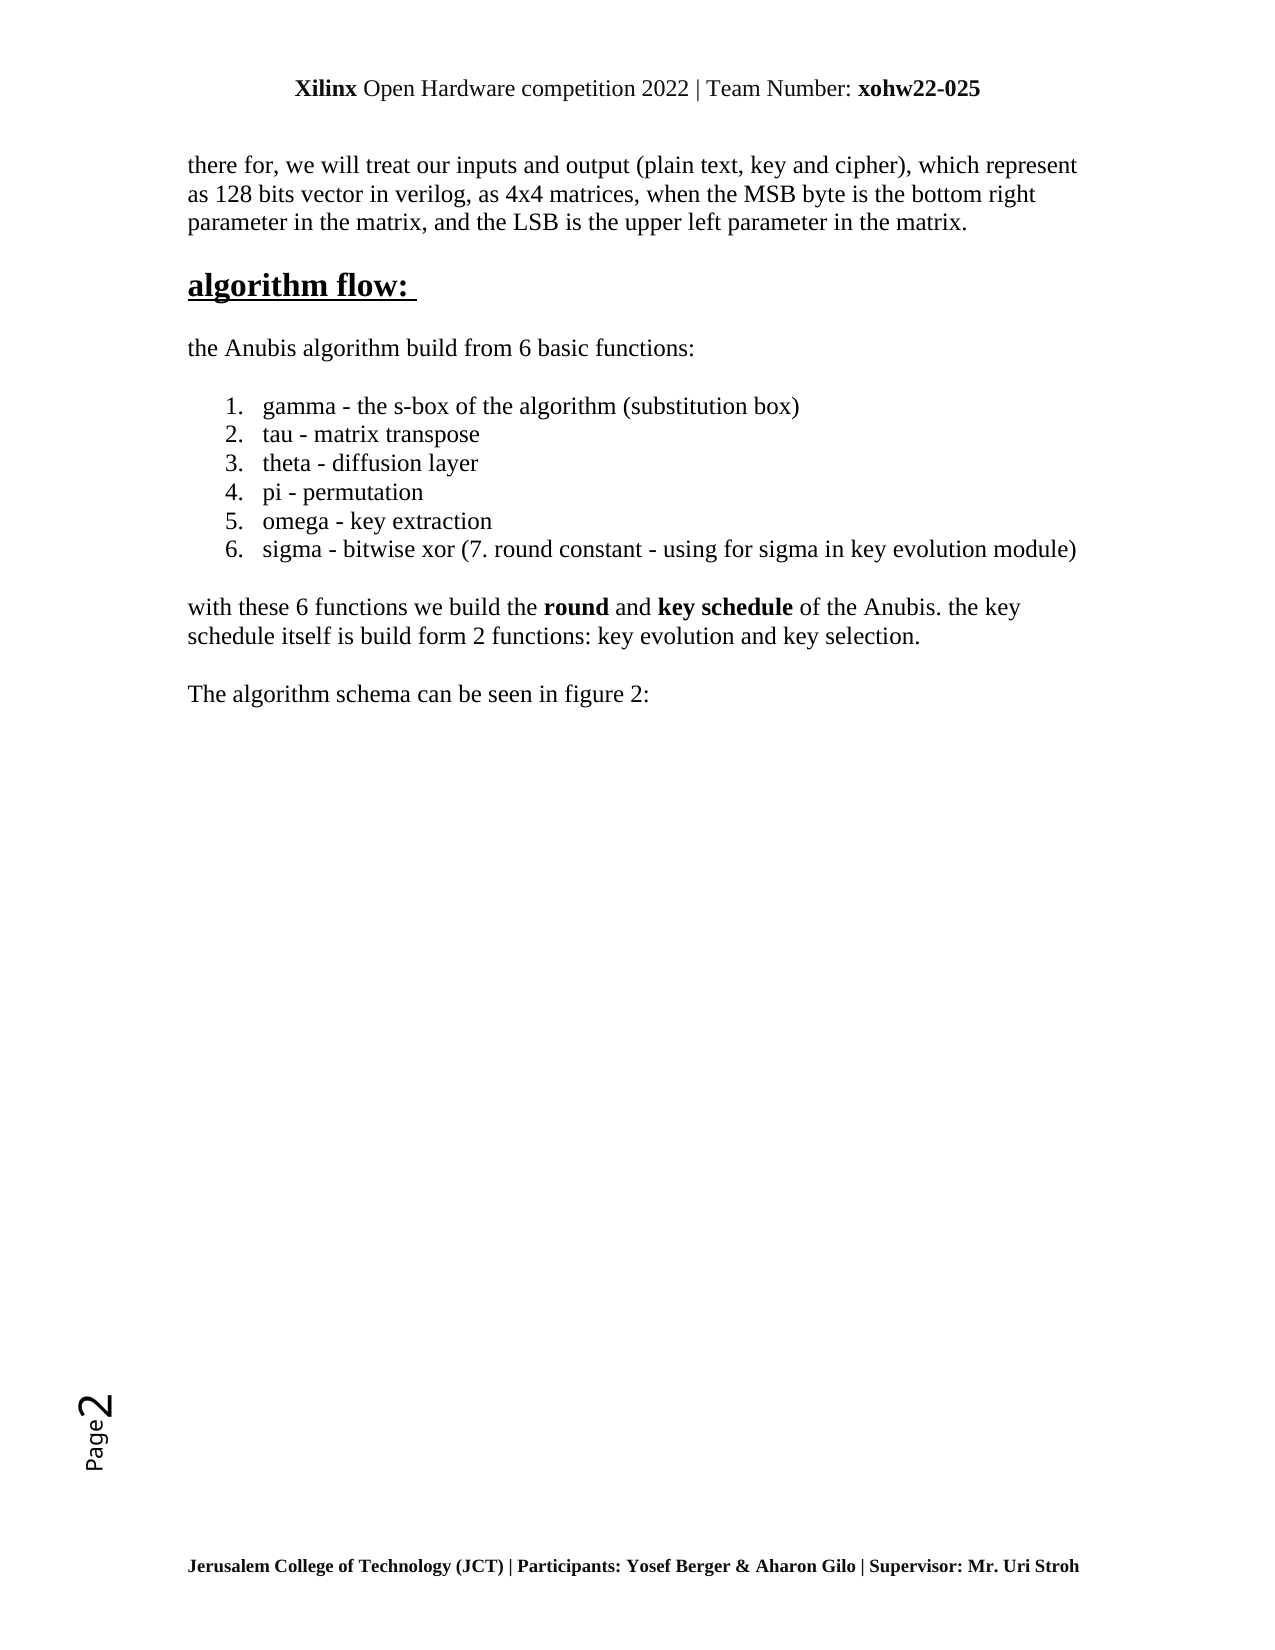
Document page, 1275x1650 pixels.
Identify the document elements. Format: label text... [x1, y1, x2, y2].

text the Anubis algorithm build from 6 basic functions: [187, 333, 1087, 362]
list tau - matrix transpose [225, 419, 1087, 448]
list theta - diffusion layer [225, 448, 1087, 477]
text algorithm flow: [187, 265, 1087, 304]
list pi - permutation [225, 477, 1087, 506]
text with these 6 functions we build the round and key schedule of the Anubis. the key schedule itself is build form 2 functions: key evolution and key selection. [187, 592, 1087, 650]
list sigma - bitwise xor (7. round constant - using for sigma in key evolution module) [225, 534, 1087, 563]
list omega - key extraction [225, 506, 1087, 534]
text The algorithm schema can be seen in figure 2: [187, 679, 1087, 708]
list gamma - the s-box of the algorithm (substitution box) [225, 391, 1087, 419]
text there for, we will treat our inputs and output (plain text, key and cipher), which represent as 128 bits vector in verilog, as 4x4 matrices, when the MSB byte is the bottom right parameter in the matrix, and the LSB is the upper left parameter in the matrix. [187, 150, 1087, 236]
